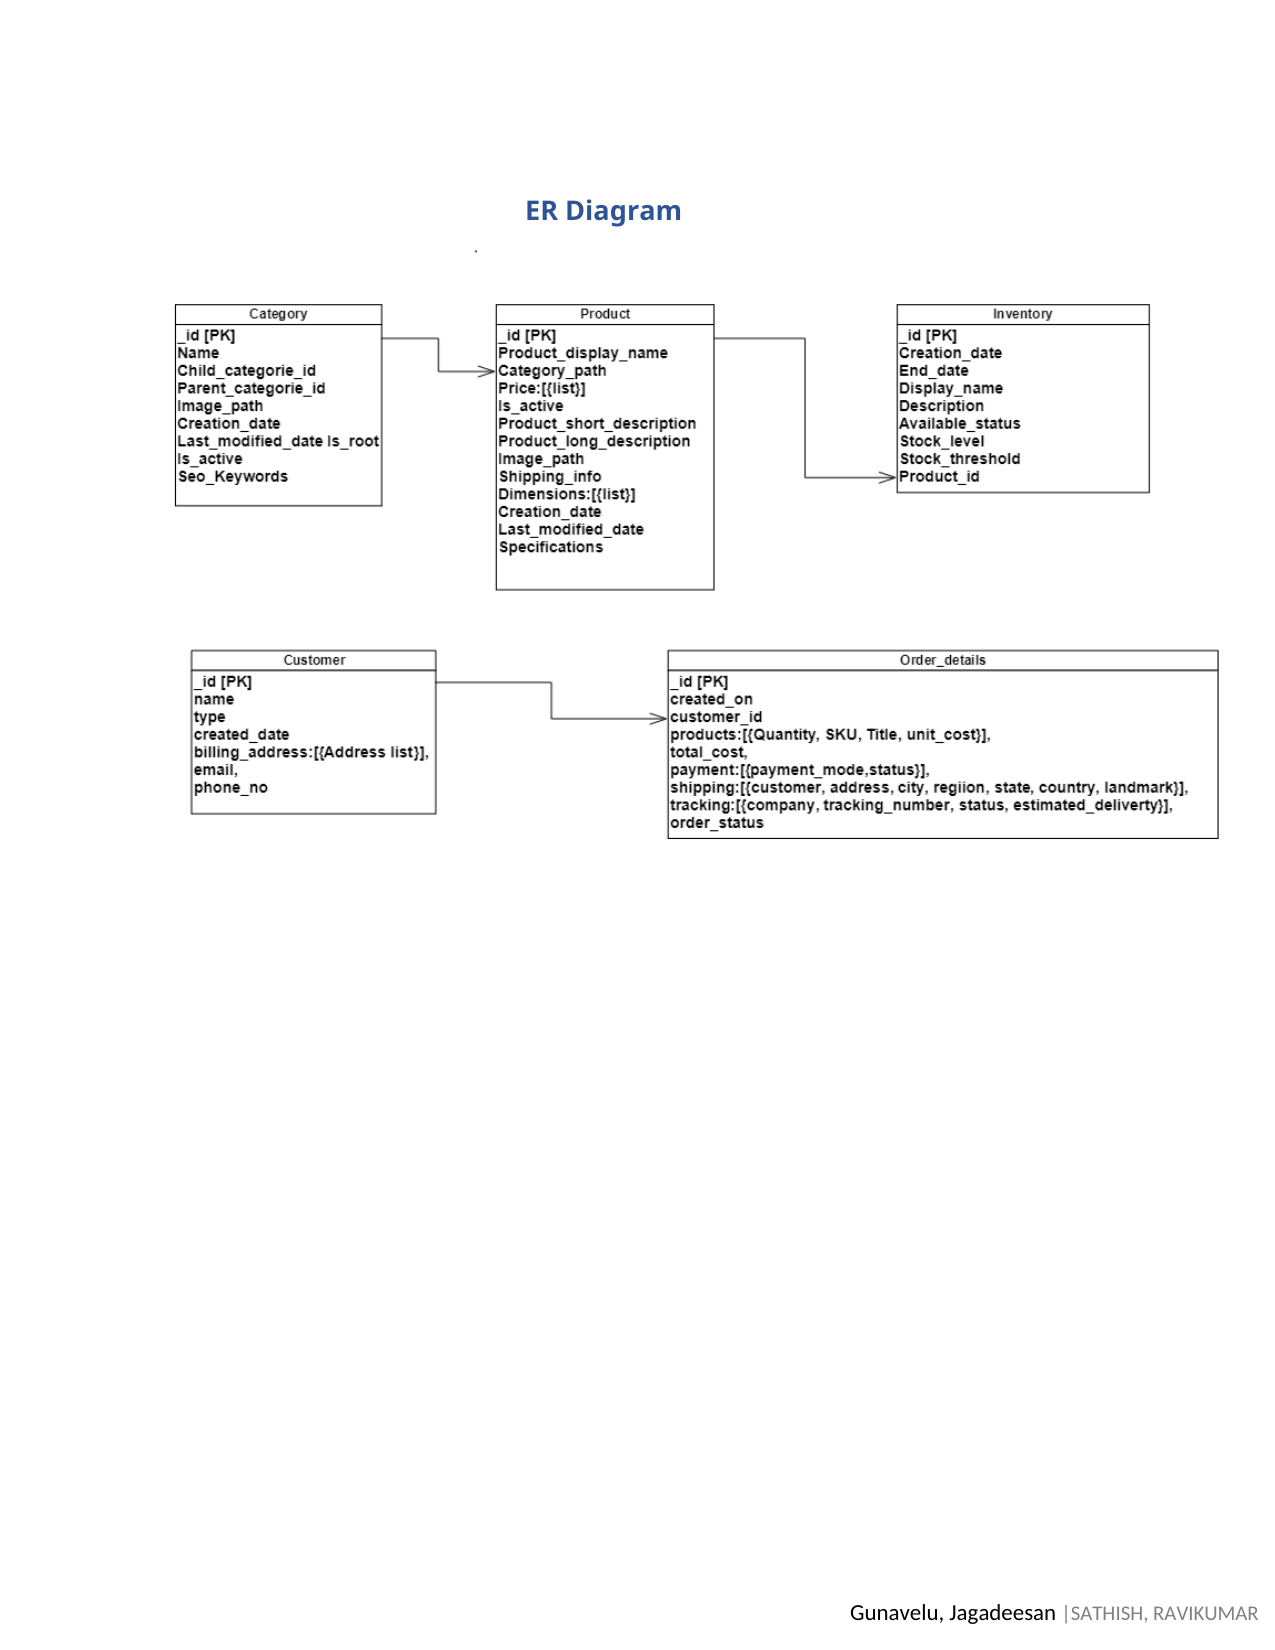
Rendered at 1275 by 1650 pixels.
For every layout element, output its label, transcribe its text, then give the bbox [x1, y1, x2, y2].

subtitle ER Diagram [450, 191, 1125, 227]
picture [150, 227, 1242, 860]
